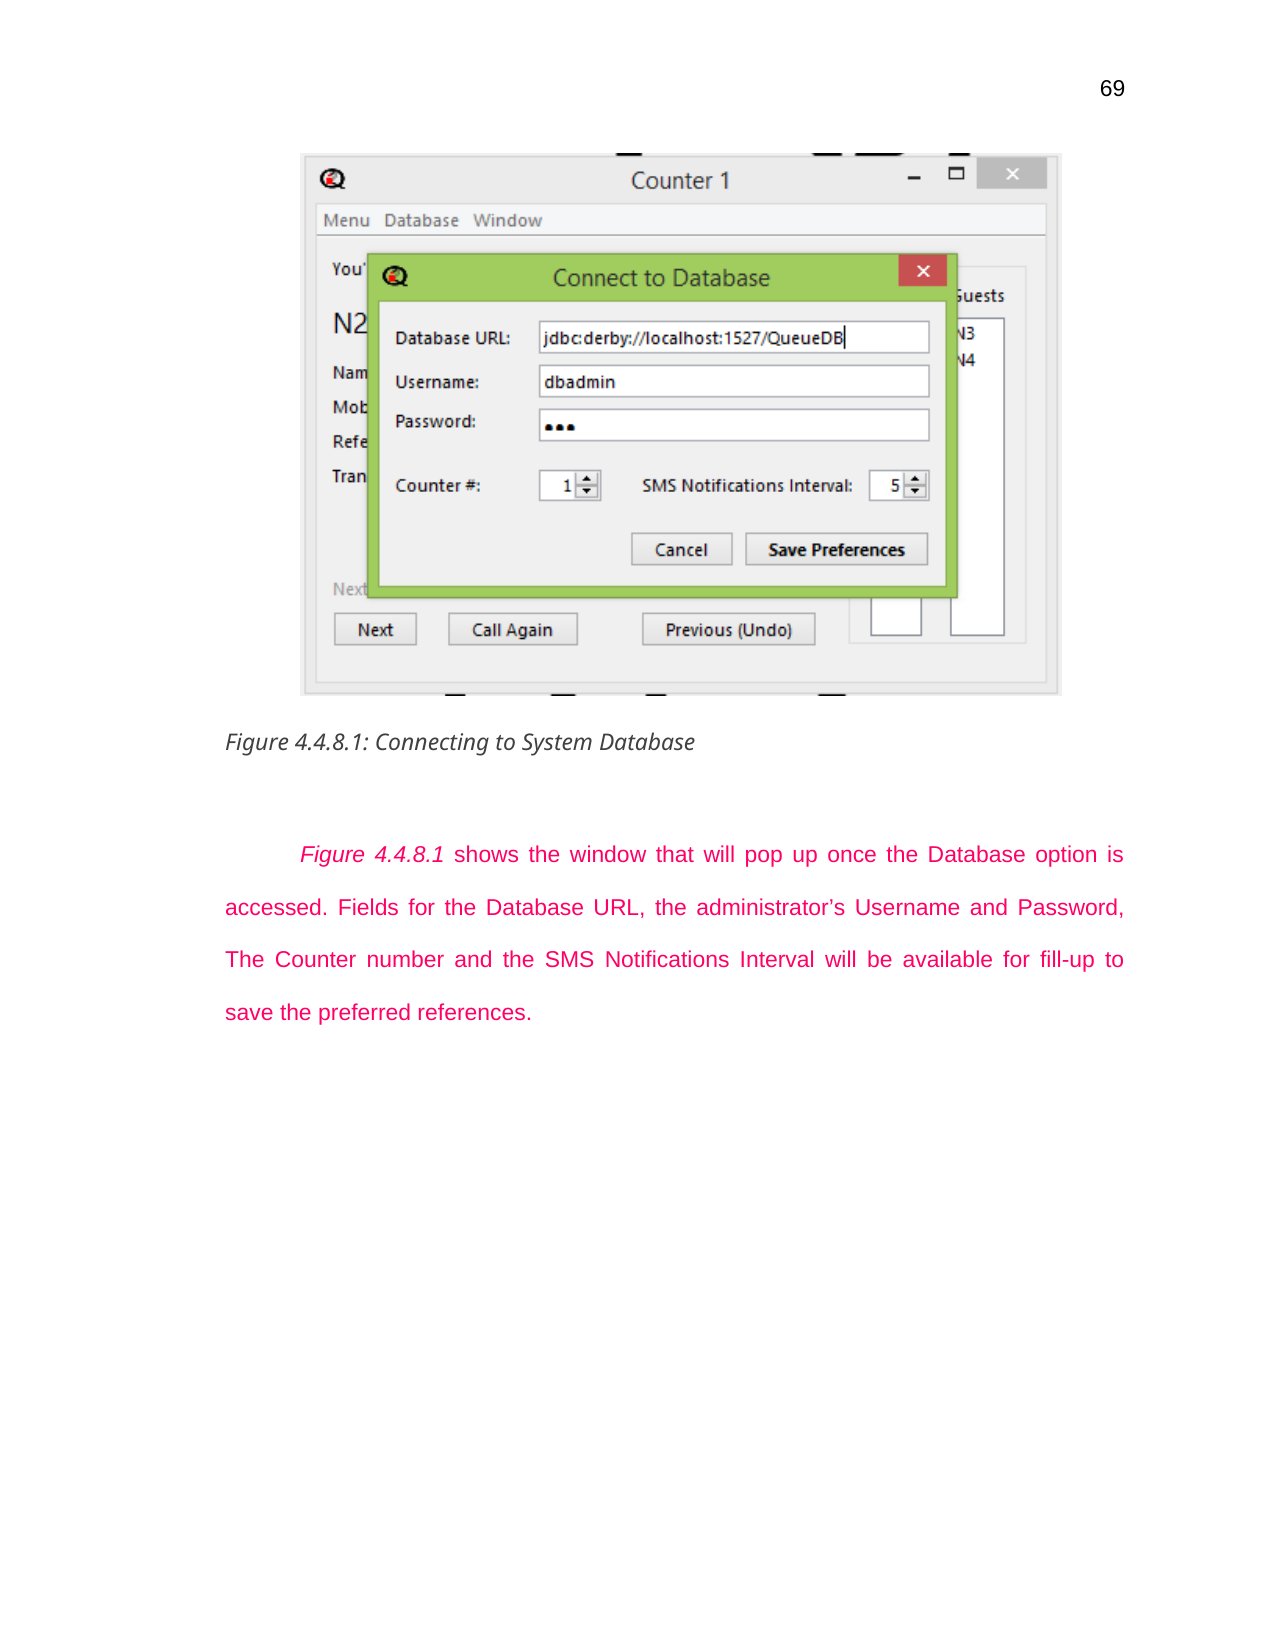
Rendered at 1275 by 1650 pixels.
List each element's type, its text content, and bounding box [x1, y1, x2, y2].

text Figure 4.4.8.1 shows the window that will pop up once the Database option is accessed. Fields for the Database URL, the administrator’s Username and Password, The Counter number and the SMS Notifications Interval will be available for fill-up to save the preferred references. [225, 841, 1125, 1026]
subtitle Figure 4.4.8.1: Connecting to System Database [225, 726, 1125, 757]
picture [300, 153, 1063, 696]
